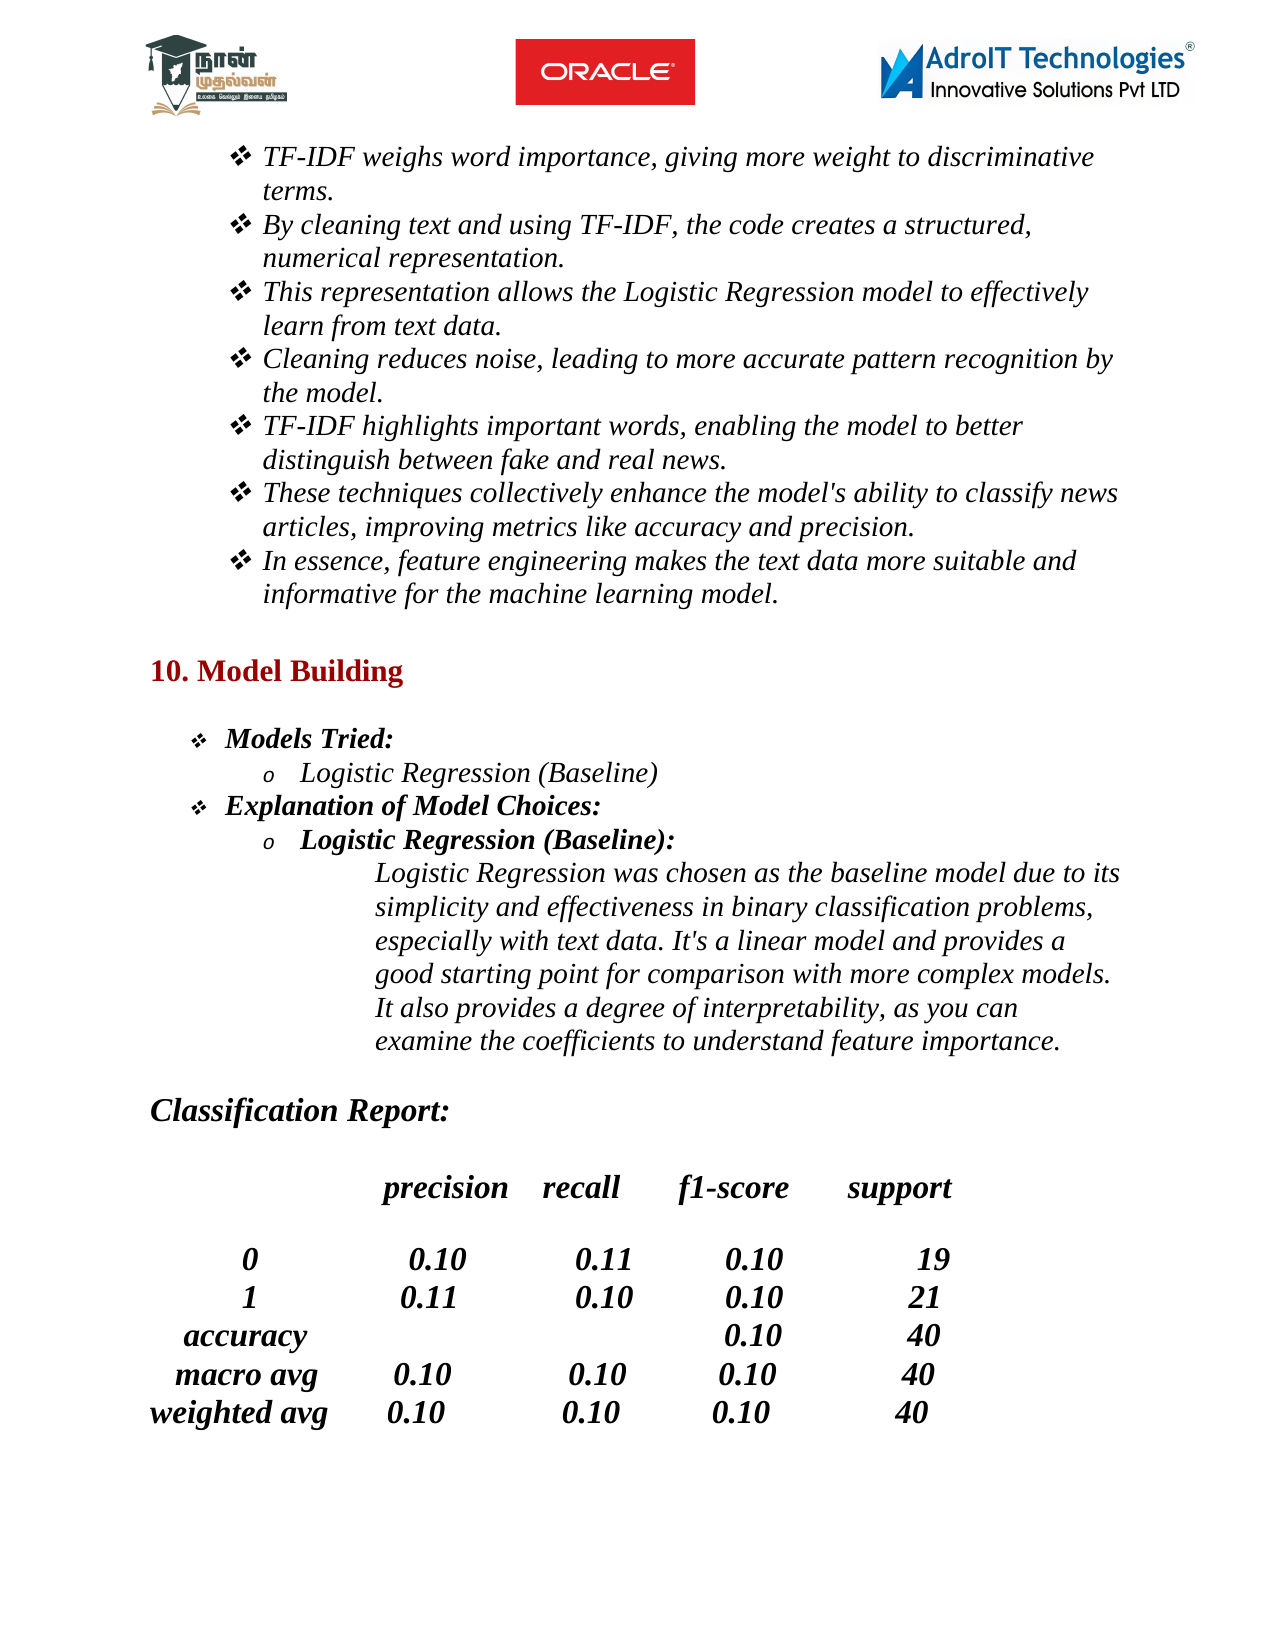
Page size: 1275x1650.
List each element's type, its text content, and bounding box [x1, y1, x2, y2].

text macro avg 0.10 0.10 0.10 40 [150, 1354, 1125, 1392]
list By cleaning text and using TF-IDF, the code creates a structured, numerical representation. [225, 207, 1125, 274]
text precision recall f1-score support [150, 1167, 1125, 1205]
text accuracy 0.10 40 [150, 1316, 1125, 1354]
text weighted avg 0.10 0.10 0.10 40 [150, 1392, 1125, 1431]
text Classification Report: [150, 1090, 1125, 1129]
list This representation allows the Logistic Regression model to effectively learn from text data. [225, 274, 1125, 341]
list Logistic Regression (Baseline) [262, 755, 1125, 788]
list Logistic Regression (Baseline): [262, 822, 1125, 856]
text Logistic Regression was chosen as the baseline model due to its simplicity and effectiveness in binary classification problems, especially with text data. It's a linear model and provides a good starting point for comparison with more complex models. It also provides a degree of interpretability, as you can examine the coefficients to understand feature importance. [375, 856, 1125, 1057]
picture [878, 39, 1197, 105]
text 0 0.10 0.11 0.10 19 [150, 1239, 1125, 1277]
list TF-IDF weighs word importance, giving more weight to discriminative terms. [225, 139, 1125, 207]
picture [144, 35, 288, 118]
picture [515, 39, 696, 105]
list TF-IDF highlights important words, enabling the model to better distinguish between fake and real news. [225, 408, 1125, 476]
subtitle Model Building [150, 652, 1125, 688]
list Explanation of Model Choices: [187, 788, 1125, 822]
list These techniques collectively enhance the model's ability to classify news articles, improving metrics like accuracy and precision. [225, 476, 1125, 543]
list Cleaning reduces noise, leading to more accurate pattern recognition by the model. [225, 341, 1125, 408]
list Models Tried: [187, 721, 1125, 755]
text 1 0.11 0.10 0.10 21 [150, 1277, 1125, 1316]
list In essence, feature engineering makes the text data more suitable and informative for the machine learning model. [225, 543, 1125, 610]
